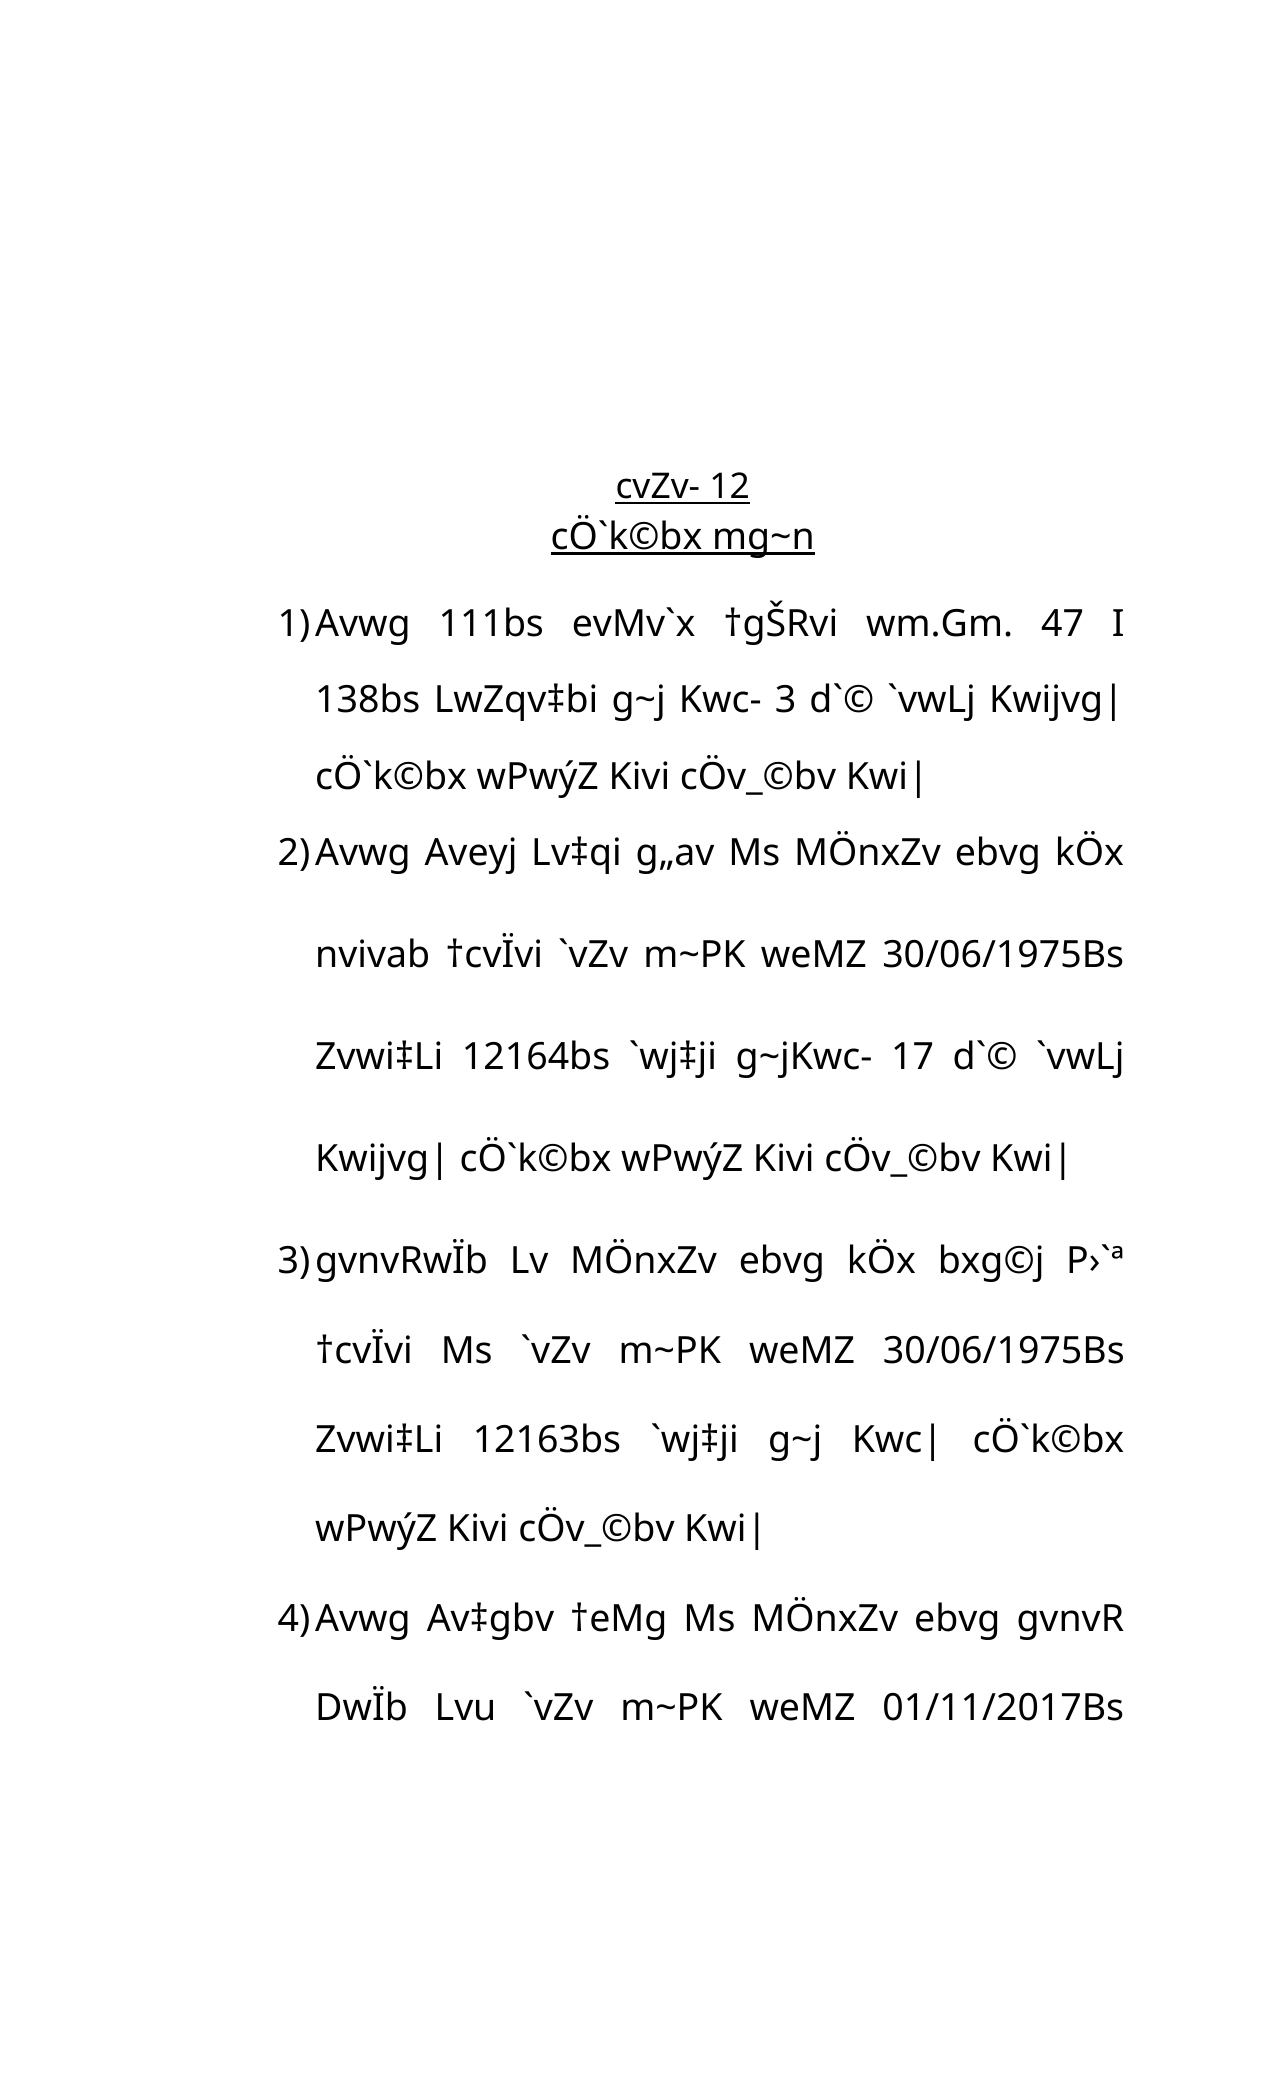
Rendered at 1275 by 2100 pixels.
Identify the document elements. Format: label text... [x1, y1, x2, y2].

list Avwg 111bs evMv`x †gŠRvi wm.Gm. 47 I 138bs LwZqv‡bi g~j Kwc- 3 d`© `vwLj Kwijvg| cÖ`k©bx wPwýZ Kivi cÖv_©bv Kwi| [277, 596, 1125, 800]
text cÖ`k©bx mg~n [240, 509, 1125, 560]
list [277, 1591, 1125, 1731]
list Avwg Aveyj Lv‡qi g„av Ms MÖnxZv ebvg kÖx nvivab †cvÏvi `vZv m~PK weMZ 30/06/1975Bs Zvwi‡Li 12164bs `wj‡ji g~jKwc- 17 d`© `vwLj Kwijvg| cÖ`k©bx wPwýZ Kivi cÖv_©bv Kwi| [277, 826, 1125, 1183]
list gvnvRwÏb Lv MÖnxZv ebvg kÖx bxg©j P›`ª †cvÏvi Ms `vZv m~PK weMZ 30/06/1975Bs Zvwi‡Li 12163bs `wj‡ji g~j Kwc| cÖ`k©bx wPwýZ Kivi cÖv_©bv Kwi| [277, 1234, 1125, 1553]
